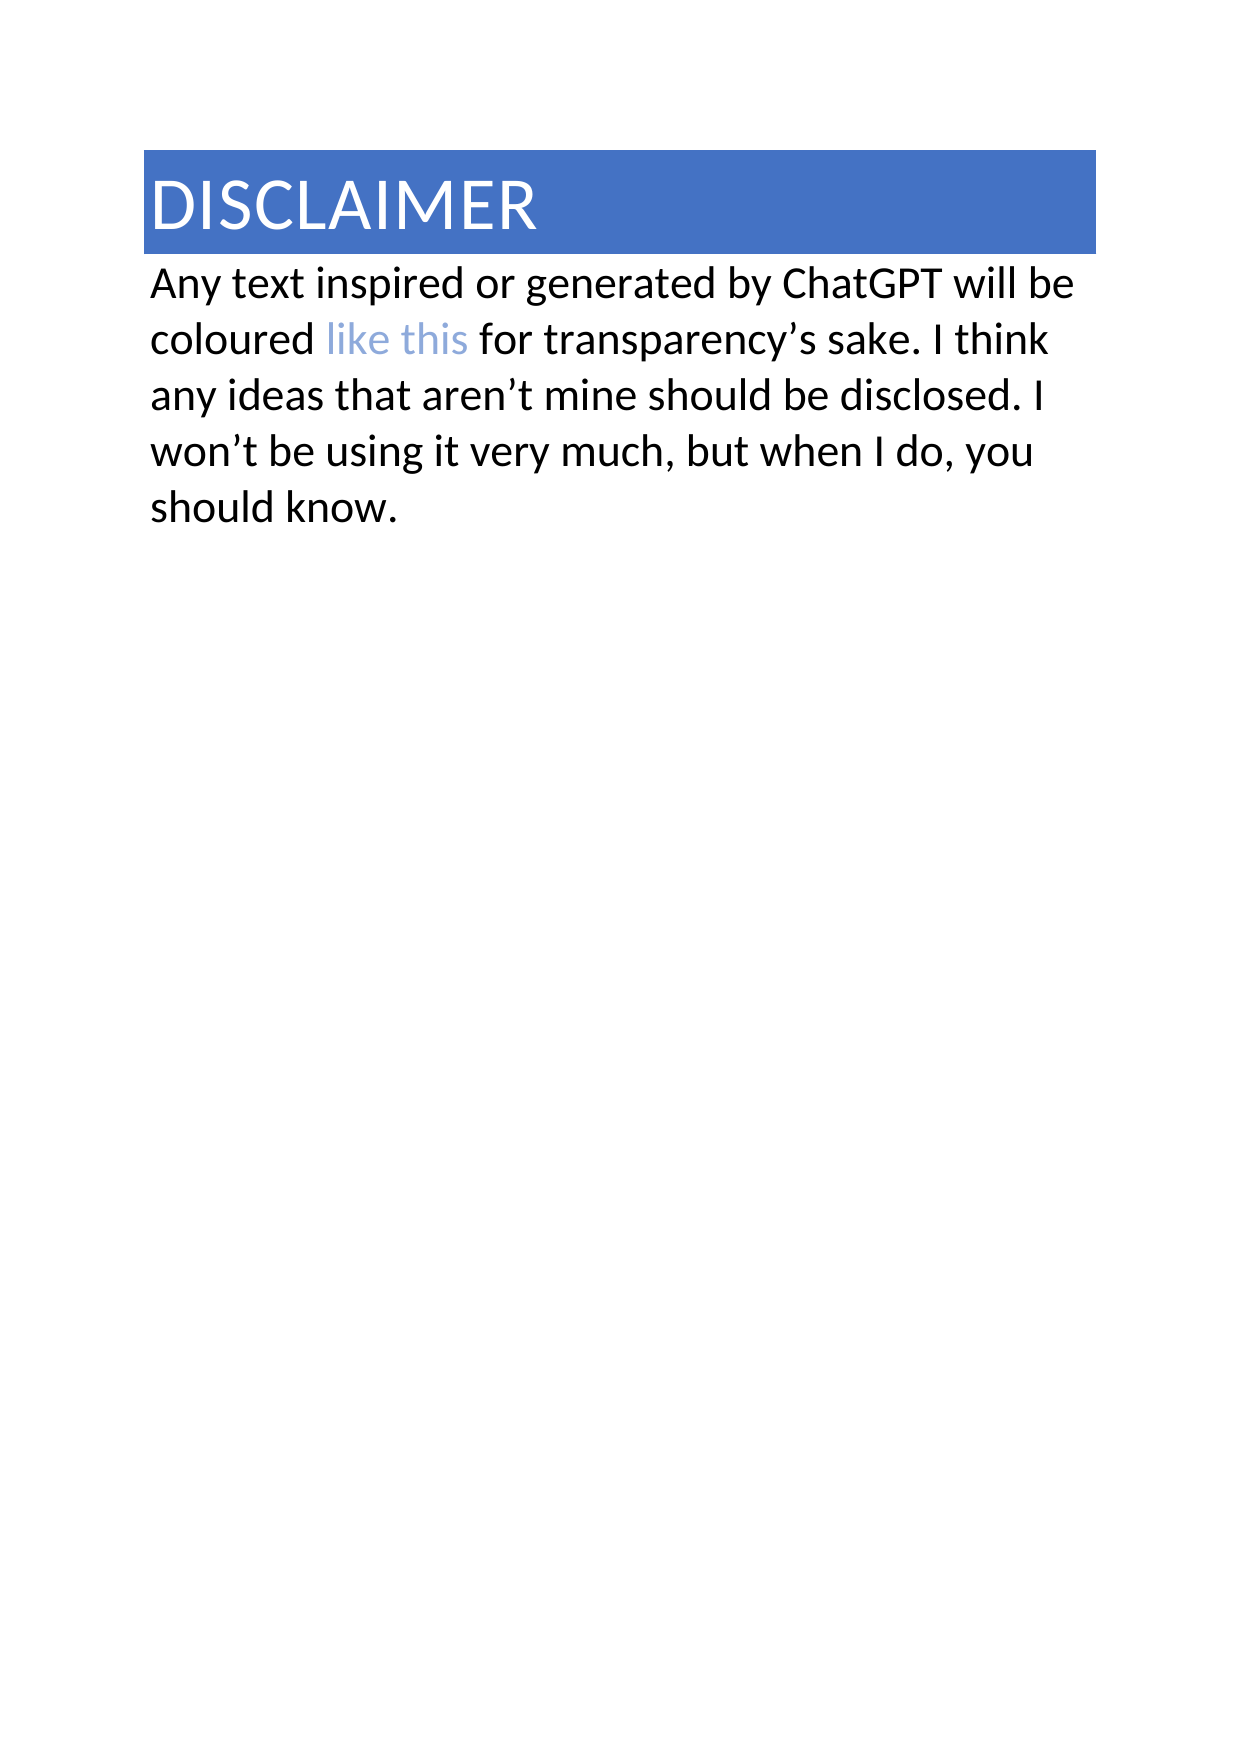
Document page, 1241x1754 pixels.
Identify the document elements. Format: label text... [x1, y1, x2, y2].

text Any text inspired or generated by ChatGPT will be coloured like this for transparency’s sake. I think any ideas that aren’t mine should be disclosed. I won’t be using it very much, but when I do, you should know. [150, 254, 1090, 534]
subtitle Disclaimer [150, 156, 1090, 248]
